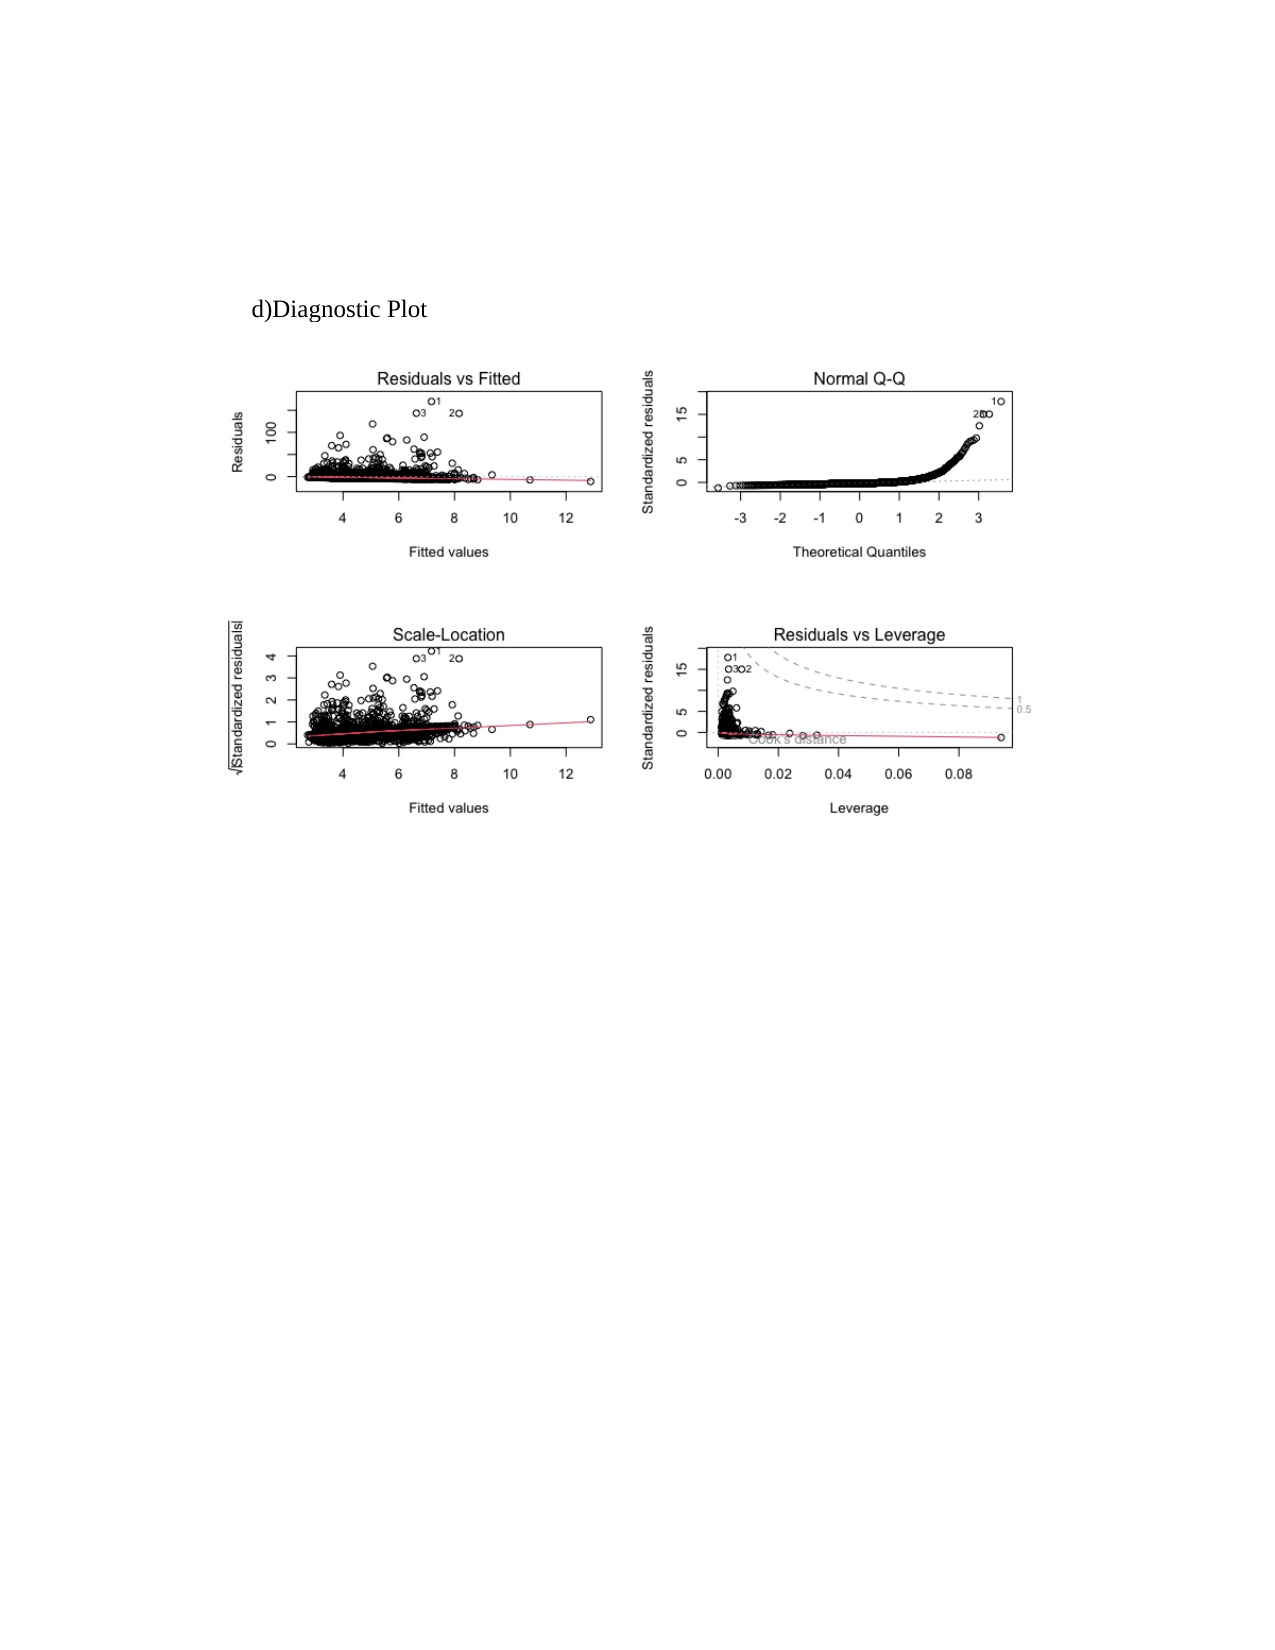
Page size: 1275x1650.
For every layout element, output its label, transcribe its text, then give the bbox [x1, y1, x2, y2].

picture [227, 322, 1048, 834]
text d)Diagnostic Plot [150, 294, 1125, 322]
